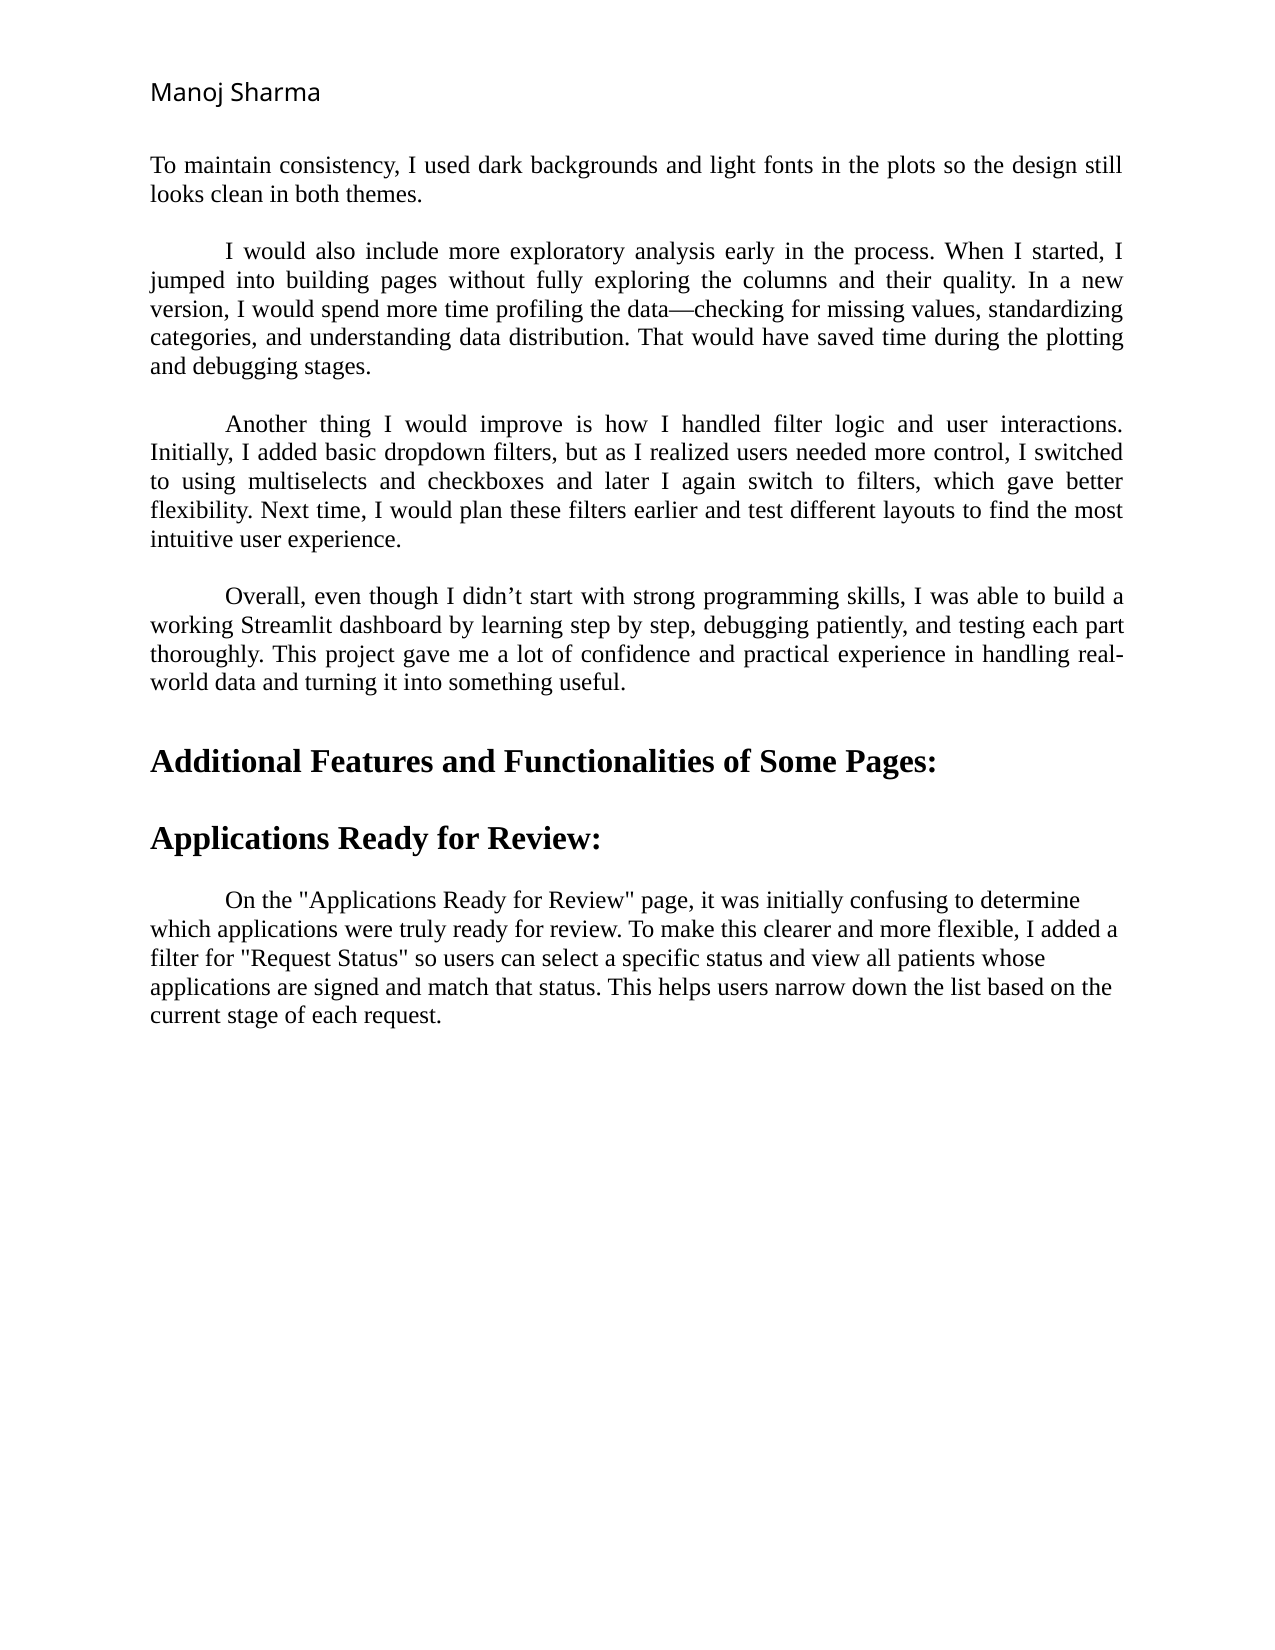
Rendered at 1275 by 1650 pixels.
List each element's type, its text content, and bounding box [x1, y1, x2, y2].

text Applications Ready for Review: [150, 818, 1125, 857]
text Overall, even though I didn’t start with strong programming skills, I was able to build a working Streamlit dashboard by learning step by step, debugging patiently, and testing each part thoroughly. This project gave me a lot of confidence and practical experience in handling real-world data and turning it into something useful. [150, 581, 1125, 696]
text I would also include more exploratory analysis early in the process. When I started, I jumped into building pages without fully exploring the columns and their quality. In a new version, I would spend more time profiling the data—checking for missing values, standardizing categories, and understanding data distribution. That would have saved time during the plotting and debugging stages. [150, 236, 1125, 380]
text Additional Features and Functionalities of Some Pages: [150, 742, 1125, 780]
text Another thing I would improve is how I handled filter logic and user interactions. Initially, I added basic dropdown filters, but as I realized users needed more control, I switched to using multiselects and checkboxes and later I again switch to filters, which gave better flexibility. Next time, I would plan these filters earlier and test different layouts to find the most intuitive user experience. [150, 409, 1125, 552]
text On the "Applications Ready for Review" page, it was initially confusing to determine which applications were truly ready for review. To make this clearer and more flexible, I added a filter for "Request Status" so users can select a specific status and view all patients whose applications are signed and match that status. This helps users narrow down the list based on the current stage of each request. [150, 885, 1125, 1029]
